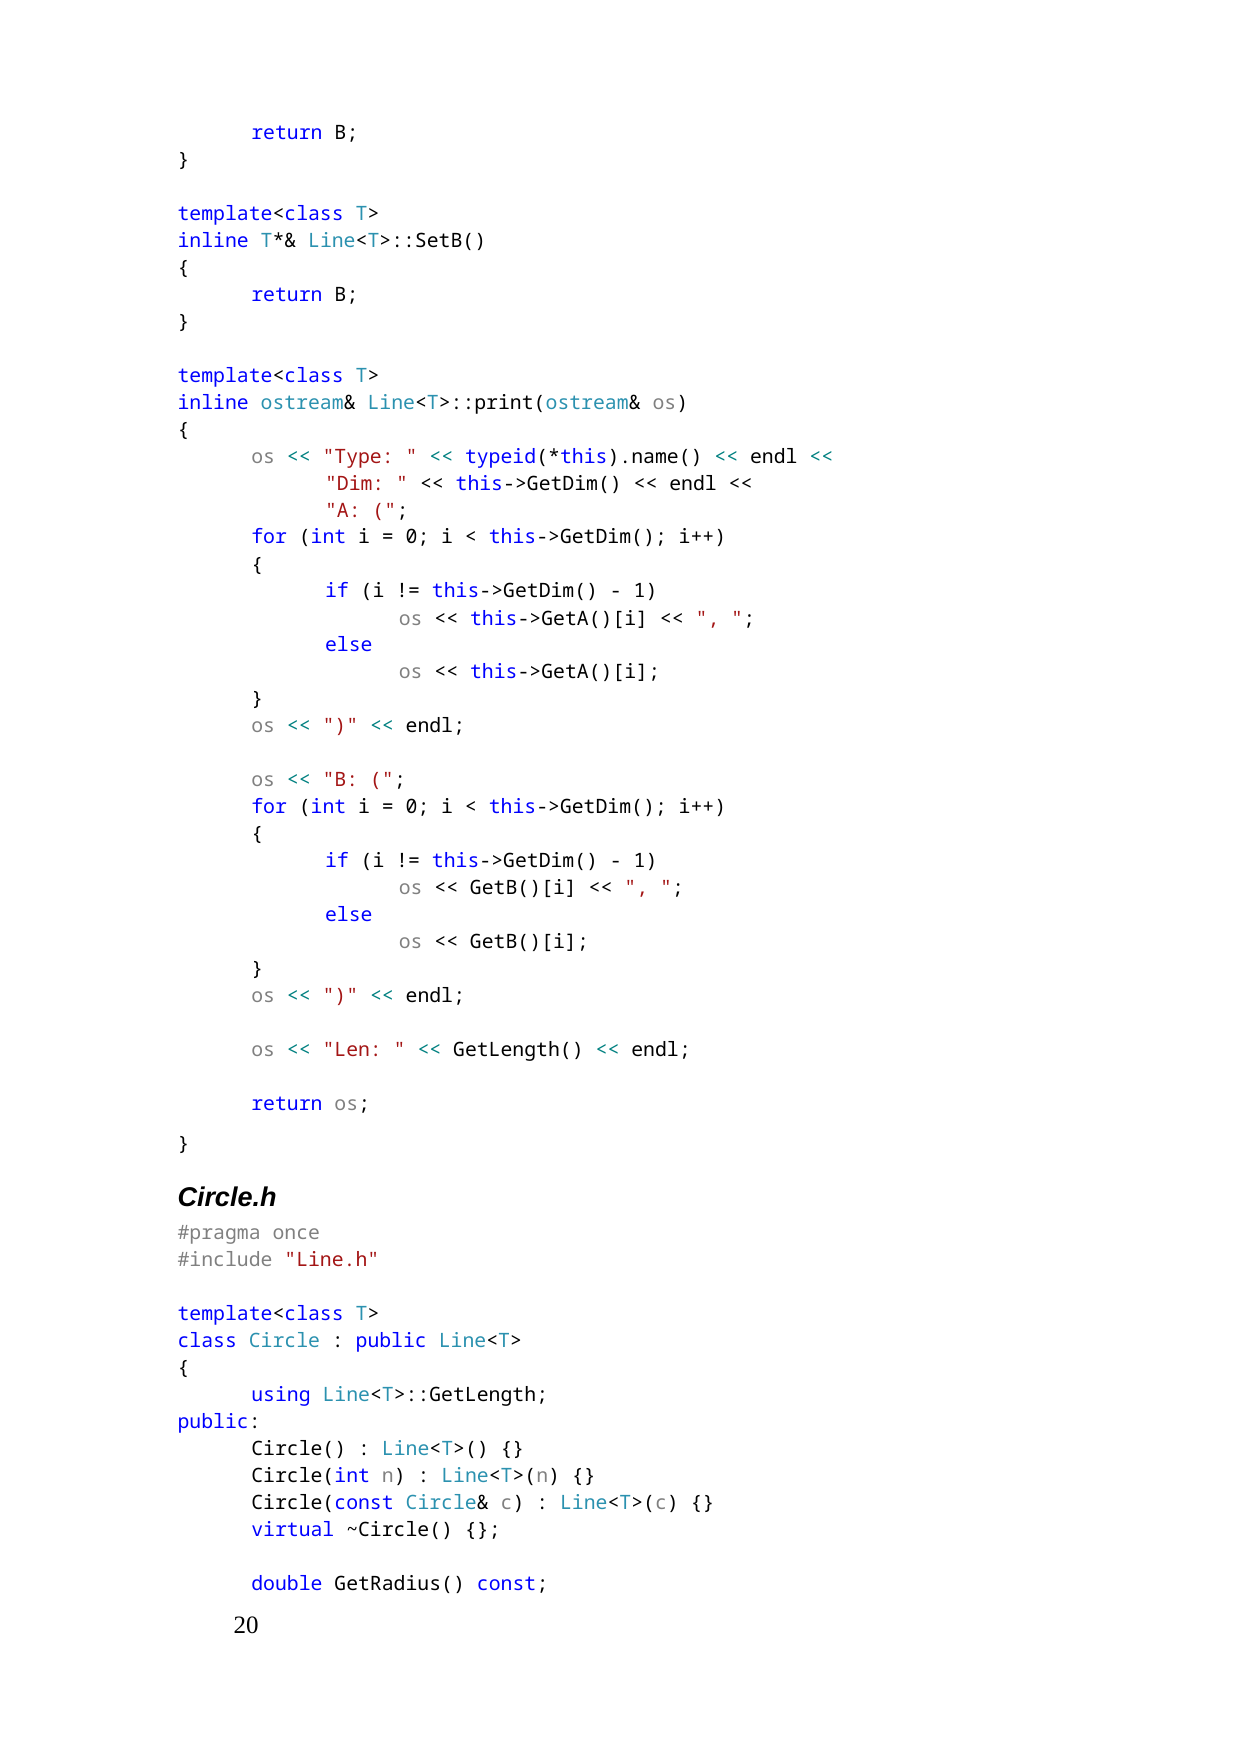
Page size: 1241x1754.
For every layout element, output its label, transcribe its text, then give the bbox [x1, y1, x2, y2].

text #pragma once [177, 1218, 1152, 1245]
text inline ostream& Line<T>::print(ostream& os) [177, 388, 1152, 415]
text os << GetB()[i] << ", "; [177, 873, 1152, 901]
text template<class T> [177, 1299, 1152, 1326]
text os << this->GetA()[i]; [177, 658, 1152, 685]
text for (int i = 0; i < this->GetDim(); i++) [177, 523, 1152, 550]
text os << this->GetA()[i] << ", "; [177, 604, 1152, 631]
text } [177, 954, 1152, 981]
text double GetRadius() const; [177, 1569, 1152, 1596]
text { [177, 415, 1152, 442]
text os << "Len: " << GetLength() << endl; [177, 1035, 1152, 1062]
text } [177, 307, 1152, 334]
text os << "B: ("; [177, 766, 1152, 793]
text using Line<T>::GetLength; [177, 1380, 1152, 1407]
text { [177, 550, 1152, 577]
text { [177, 253, 1152, 280]
text if (i != this->GetDim() - 1) [177, 847, 1152, 873]
text "A: ("; [177, 496, 1152, 523]
text Circle(int n) : Line<T>(n) {} [177, 1461, 1152, 1488]
text os << ")" << endl; [177, 981, 1152, 1008]
text inline T*& Line<T>::SetB() [177, 226, 1152, 253]
text return B; [177, 280, 1152, 307]
text return os; [177, 1089, 1152, 1116]
text Circle(const Circle& c) : Line<T>(c) {} [177, 1488, 1152, 1515]
text template<class T> [177, 361, 1152, 388]
text "Dim: " << this->GetDim() << endl << [177, 469, 1152, 496]
text } [177, 1129, 1152, 1156]
text } [177, 145, 1152, 172]
text if (i != this->GetDim() - 1) [177, 577, 1152, 604]
subtitle Circle.h [177, 1181, 1152, 1212]
text #include "Line.h" [177, 1245, 1152, 1272]
text Circle() : Line<T>() {} [177, 1434, 1152, 1461]
text os << "Type: " << typeid(*this).name() << endl << [177, 442, 1152, 469]
text return B; [177, 118, 1152, 145]
text os << ")" << endl; [177, 712, 1152, 739]
text else [177, 901, 1152, 927]
text virtual ~Circle() {}; [177, 1515, 1152, 1542]
text else [177, 631, 1152, 658]
text } [177, 685, 1152, 712]
text for (int i = 0; i < this->GetDim(); i++) [177, 793, 1152, 819]
text { [177, 819, 1152, 847]
text template<class T> [177, 199, 1152, 226]
text class Circle : public Line<T> [177, 1326, 1152, 1353]
text os << GetB()[i]; [177, 927, 1152, 954]
text public: [177, 1407, 1152, 1434]
text { [177, 1353, 1152, 1380]
